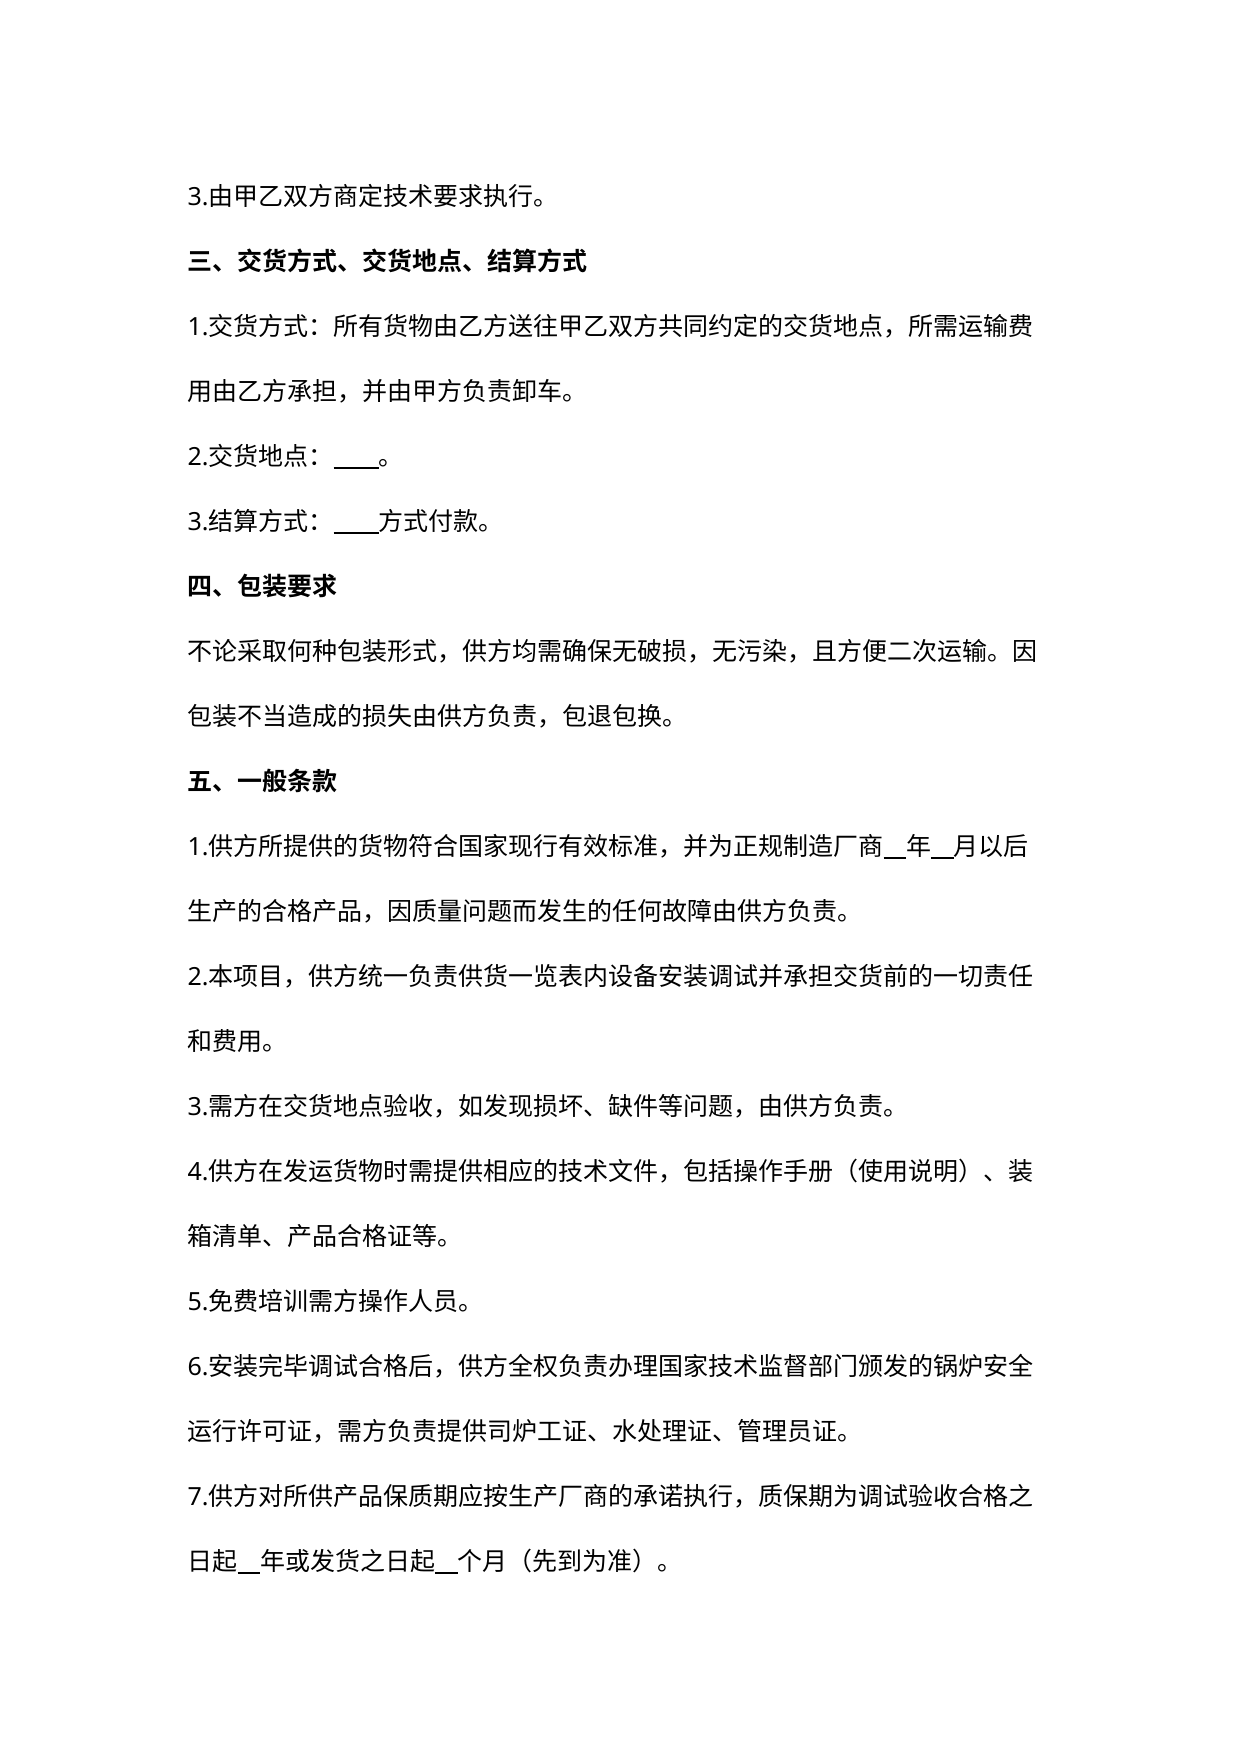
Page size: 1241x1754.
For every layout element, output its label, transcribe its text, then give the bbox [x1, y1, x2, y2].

text 4.供方在发运货物时需提供相应的技术文件，包括操作手册（使用说明）、装箱清单、产品合格证等。 [187, 1137, 1053, 1267]
text 五、一般条款 [187, 747, 1053, 812]
text 2.本项目，供方统一负责供货一览表内设备安装调试并承担交货前的一切责任和费用。 [187, 942, 1053, 1072]
text 7.供方对所供产品保质期应按生产厂商的承诺执行，质保期为调试验收合格之日起 年或发货之日起 个月（先到为准）。 [187, 1462, 1053, 1592]
text 3.由甲乙双方商定技术要求执行。 [187, 162, 1053, 227]
text 2.交货地点： 。 [187, 422, 1053, 487]
text 1.交货方式：所有货物由乙方送往甲乙双方共同约定的交货地点，所需运输费用由乙方承担，并由甲方负责卸车。 [187, 292, 1053, 422]
text 3.结算方式： 方式付款。 [187, 487, 1053, 552]
text 不论采取何种包装形式，供方均需确保无破损，无污染，且方便二次运输。因包装不当造成的损失由供方负责，包退包换。 [187, 617, 1053, 747]
text 5.免费培训需方操作人员。 [187, 1267, 1053, 1332]
text 1.供方所提供的货物符合国家现行有效标准，并为正规制造厂商 年 月以后生产的合格产品，因质量问题而发生的任何故障由供方负责。 [187, 812, 1053, 942]
text 6.安装完毕调试合格后，供方全权负责办理国家技术监督部门颁发的锅炉安全运行许可证，需方负责提供司炉工证、水处理证、管理员证。 [187, 1332, 1053, 1462]
text 三、交货方式、交货地点、结算方式 [187, 227, 1053, 292]
text 3.需方在交货地点验收，如发现损坏、缺件等问题，由供方负责。 [187, 1072, 1053, 1137]
text 四、包装要求 [187, 552, 1053, 617]
